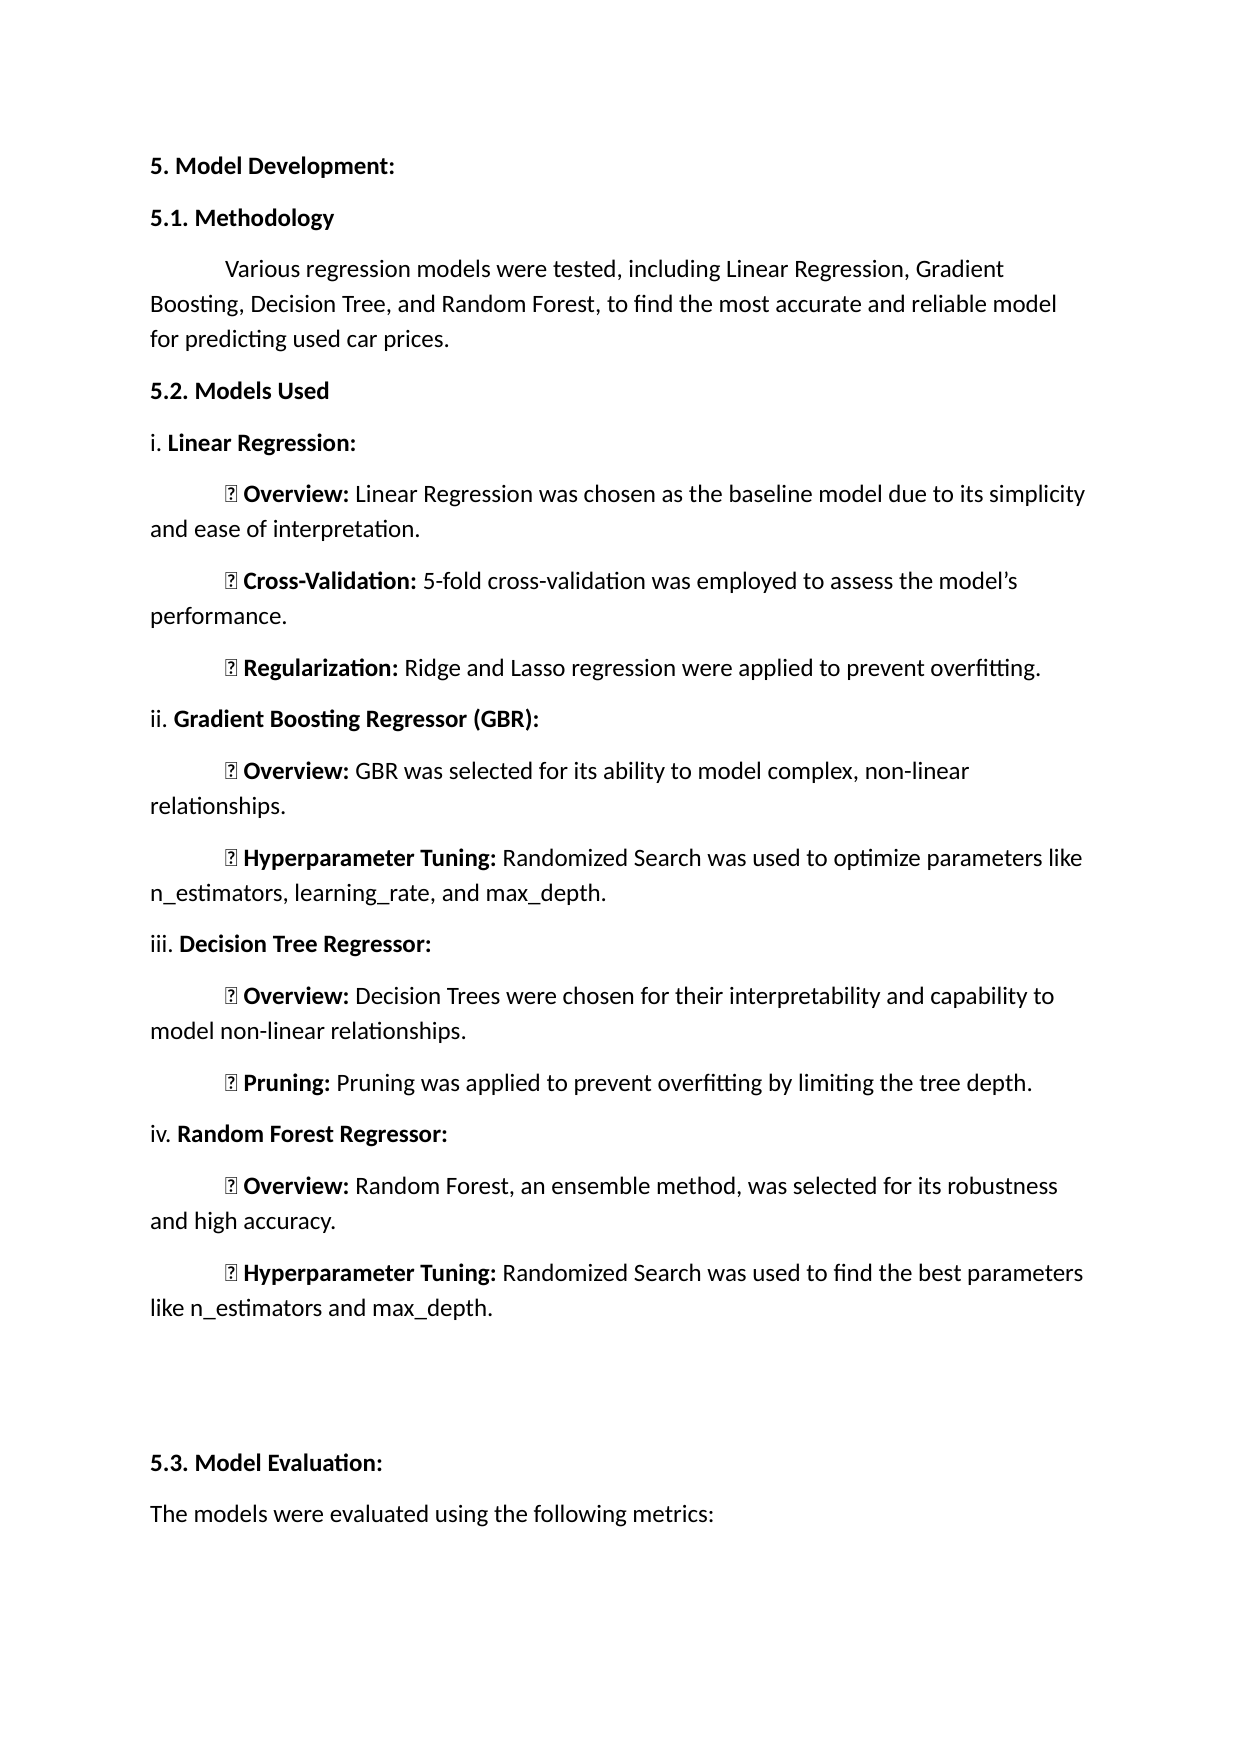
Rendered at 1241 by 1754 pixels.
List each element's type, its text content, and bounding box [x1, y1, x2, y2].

text Various regression models were tested, including Linear Regression, Gradient Boosting, Decision Tree, and Random Forest, to find the most accurate and reliable model for predicting used car prices. [150, 253, 1090, 354]
text  Overview: Random Forest, an ensemble method, was selected for its robustness and high accuracy. [150, 1170, 1090, 1236]
text  Overview: Linear Regression was chosen as the baseline model due to its simplicity and ease of interpretation. [150, 478, 1090, 544]
text  Overview: GBR was selected for its ability to model complex, non-linear relationships. [150, 755, 1090, 821]
text iii. Decision Tree Regressor: [150, 928, 1090, 959]
text  Overview: Decision Trees were chosen for their interpretability and capability to model non-linear relationships. [150, 980, 1090, 1046]
text  Pruning: Pruning was applied to prevent overfitting by limiting the tree depth. [150, 1067, 1090, 1097]
text  Hyperparameter Tuning: Randomized Search was used to optimize parameters like n_estimators, learning_rate, and max_depth. [150, 842, 1090, 907]
text  Cross-Validation: 5-fold cross-validation was employed to assess the model’s performance. [150, 565, 1090, 631]
text i. Linear Regression: [150, 427, 1090, 457]
text ii. Gradient Boosting Regressor (GBR): [150, 703, 1090, 734]
text  Regularization: Ridge and Lasso regression were applied to prevent overfitting. [150, 652, 1090, 682]
text 5.3. Model Evaluation: [150, 1447, 1090, 1477]
text iv. Random Forest Regressor: [150, 1118, 1090, 1149]
text 5.2. Models Used [150, 375, 1090, 406]
text  Hyperparameter Tuning: Randomized Search was used to find the best parameters like n_estimators and max_depth. [150, 1257, 1090, 1322]
text 5.1. Methodology [150, 202, 1090, 232]
text 5. Model Development: [150, 150, 1090, 181]
text The models were evaluated using the following metrics: [150, 1498, 1090, 1529]
